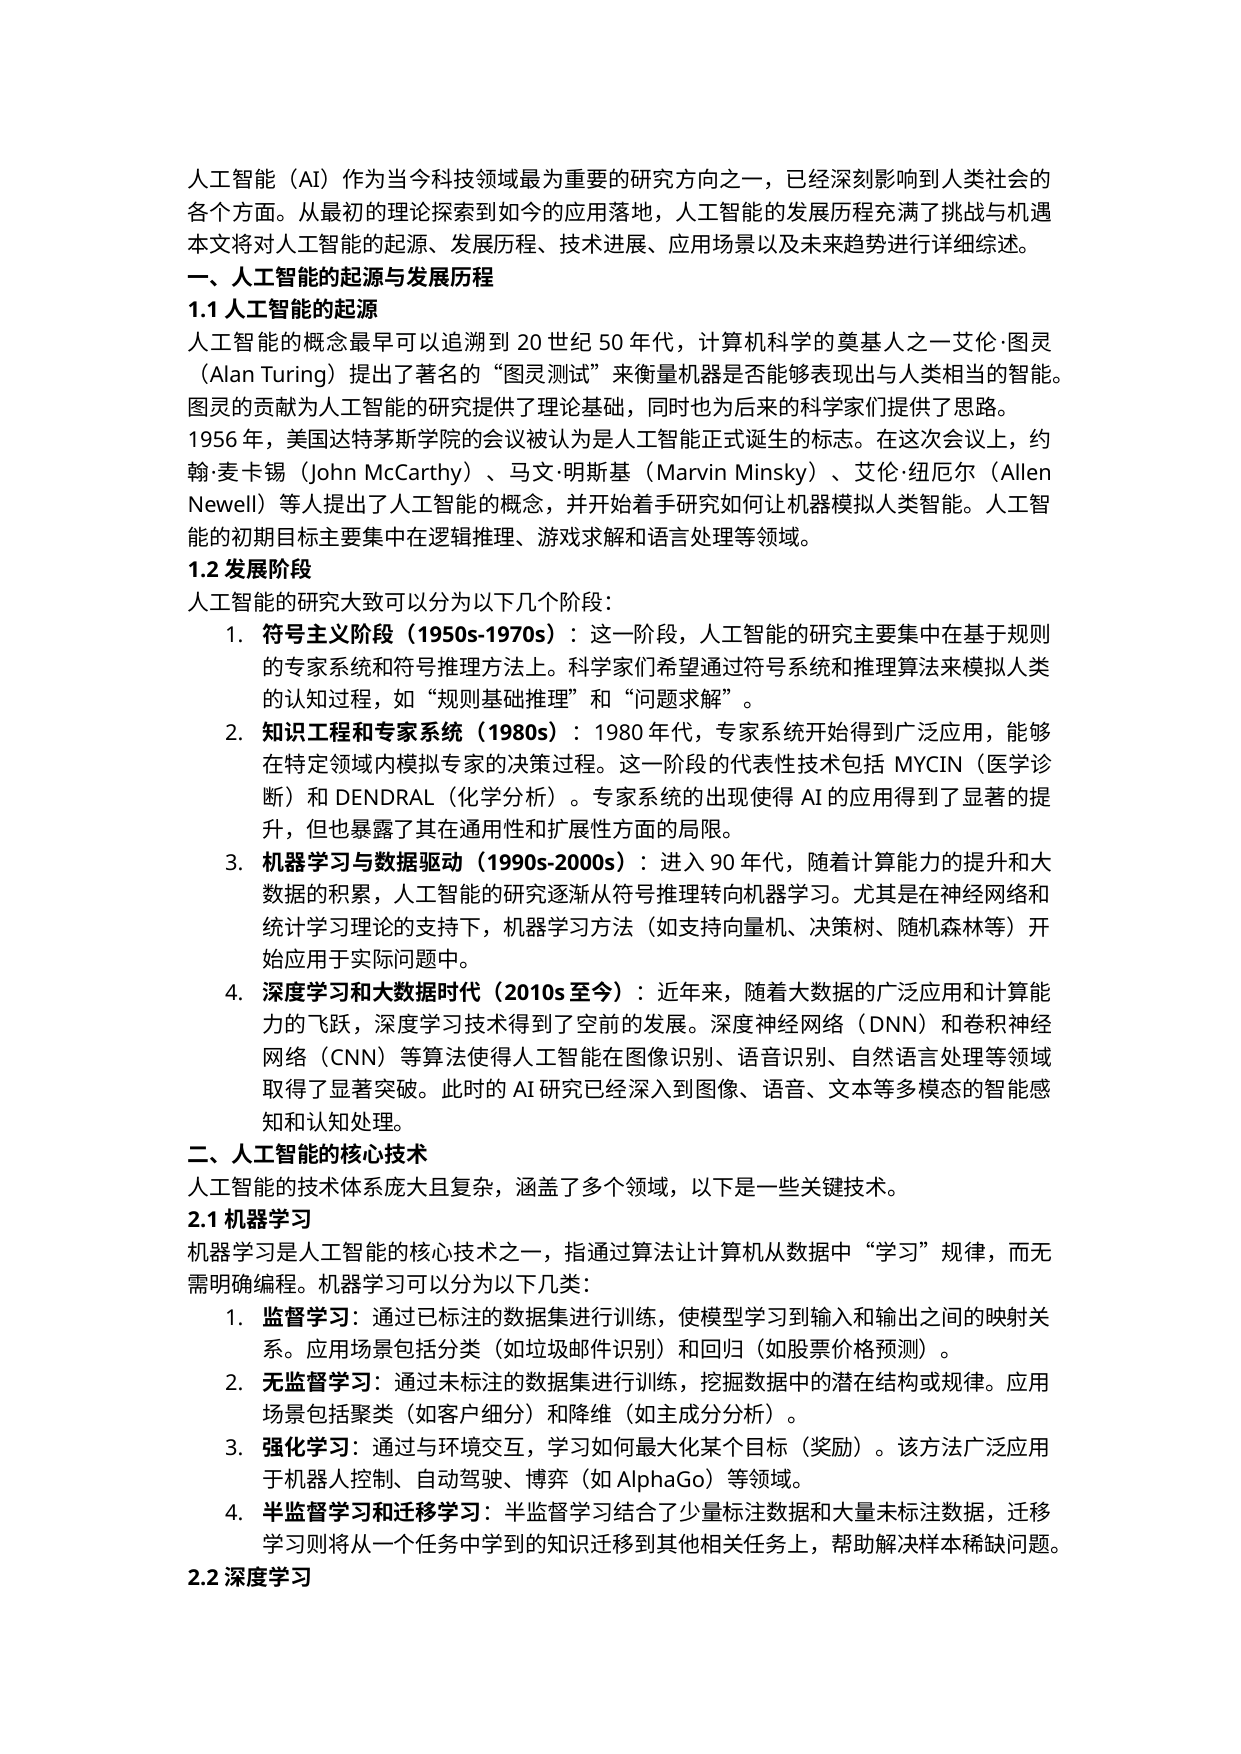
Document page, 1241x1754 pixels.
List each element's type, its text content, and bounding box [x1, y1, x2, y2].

list 深度学习和大数据时代（2010s至今）：近年来，随着大数据的广泛应用和计算能力的飞跃，深度学习技术得到了空前的发展。深度神经网络（DNN）和卷积神经网络（CNN）等算法使得人工智能在图像识别、语音识别、自然语言处理等领域取得了显著突破。此时的AI研究已经深入到图像、语音、文本等多模态的智能感知和认知处理。 [225, 974, 1053, 1137]
text 人工智能的概念最早可以追溯到20世纪50年代，计算机科学的奠基人之一艾伦·图灵（Alan Turing）提出了著名的“图灵测试”来衡量机器是否能够表现出与人类相当的智能。图灵的贡献为人工智能的研究提供了理论基础，同时也为后来的科学家们提供了思路。 [187, 324, 1053, 422]
text 2.2 深度学习 [187, 1559, 1053, 1592]
text 二、人工智能的核心技术 [187, 1137, 1053, 1169]
text 机器学习是人工智能的核心技术之一，指通过算法让计算机从数据中“学习”规律，而无需明确编程。机器学习可以分为以下几类： [187, 1234, 1053, 1299]
text 一、人工智能的起源与发展历程 [187, 259, 1053, 292]
list 无监督学习：通过未标注的数据集进行训练，挖掘数据中的潜在结构或规律。应用场景包括聚类（如客户细分）和降维（如主成分分析）。 [225, 1364, 1053, 1429]
text 1.2 发展阶段 [187, 552, 1053, 584]
text 2.1 机器学习 [187, 1202, 1053, 1234]
text 人工智能（AI）作为当今科技领域最为重要的研究方向之一，已经深刻影响到人类社会的各个方面。从最初的理论探索到如今的应用落地，人工智能的发展历程充满了挑战与机遇。本文将对人工智能的起源、发展历程、技术进展、应用场景以及未来趋势进行详细综述。 [187, 162, 1053, 259]
list 半监督学习和迁移学习：半监督学习结合了少量标注数据和大量未标注数据，迁移学习则将从一个任务中学到的知识迁移到其他相关任务上，帮助解决样本稀缺问题。 [225, 1494, 1053, 1559]
text 1.1 人工智能的起源 [187, 292, 1053, 324]
list 监督学习：通过已标注的数据集进行训练，使模型学习到输入和输出之间的映射关系。应用场景包括分类（如垃圾邮件识别）和回归（如股票价格预测）。 [225, 1299, 1053, 1364]
text 人工智能的技术体系庞大且复杂，涵盖了多个领域，以下是一些关键技术。 [187, 1169, 1053, 1202]
text 人工智能的研究大致可以分为以下几个阶段： [187, 584, 1053, 617]
list 机器学习与数据驱动（1990s-2000s）：进入90年代，随着计算能力的提升和大数据的积累，人工智能的研究逐渐从符号推理转向机器学习。尤其是在神经网络和统计学习理论的支持下，机器学习方法（如支持向量机、决策树、随机森林等）开始应用于实际问题中。 [225, 844, 1053, 974]
list 强化学习：通过与环境交互，学习如何最大化某个目标（奖励）。该方法广泛应用于机器人控制、自动驾驶、博弈（如AlphaGo）等领域。 [225, 1429, 1053, 1494]
list 知识工程和专家系统（1980s）：1980年代，专家系统开始得到广泛应用，能够在特定领域内模拟专家的决策过程。这一阶段的代表性技术包括MYCIN（医学诊断）和DENDRAL（化学分析）。专家系统的出现使得AI的应用得到了显著的提升，但也暴露了其在通用性和扩展性方面的局限。 [225, 714, 1053, 844]
text 1956年，美国达特茅斯学院的会议被认为是人工智能正式诞生的标志。在这次会议上，约翰·麦卡锡（John McCarthy）、马文·明斯基（Marvin Minsky）、艾伦·纽厄尔（Allen Newell）等人提出了人工智能的概念，并开始着手研究如何让机器模拟人类智能。人工智能的初期目标主要集中在逻辑推理、游戏求解和语言处理等领域。 [187, 422, 1053, 552]
list 符号主义阶段（1950s-1970s）：这一阶段，人工智能的研究主要集中在基于规则的专家系统和符号推理方法上。科学家们希望通过符号系统和推理算法来模拟人类的认知过程，如“规则基础推理”和“问题求解”。 [225, 617, 1053, 714]
